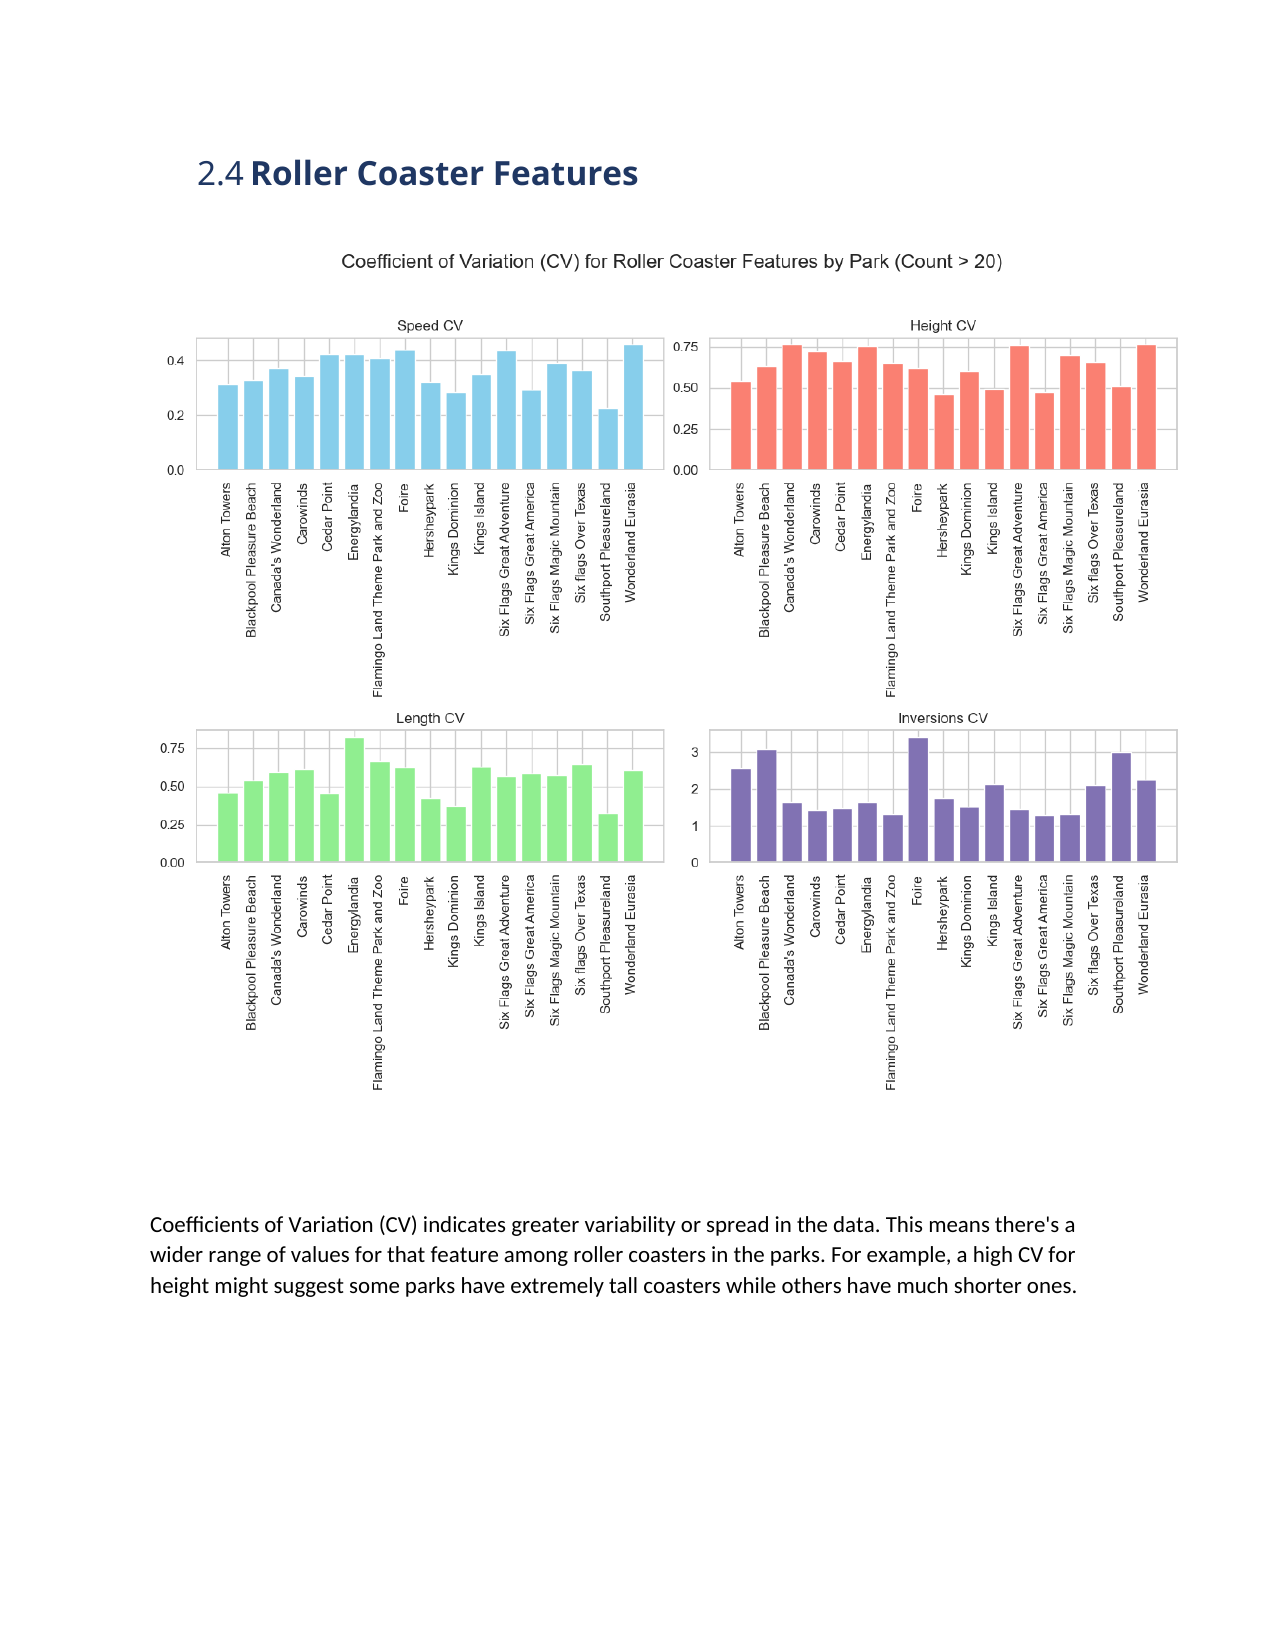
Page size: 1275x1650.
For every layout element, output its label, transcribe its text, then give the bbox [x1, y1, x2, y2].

text Coefficients of Variation (CV) indicates greater variability or spread in the data. This means there's a wider range of values for that feature among roller coasters in the parks. For example, a high CV for height might suggest some parks have extremely tall coasters while others have much shorter ones. [150, 1210, 1125, 1299]
subtitle Roller Coaster Features [197, 150, 1125, 195]
picture [150, 245, 1184, 1098]
